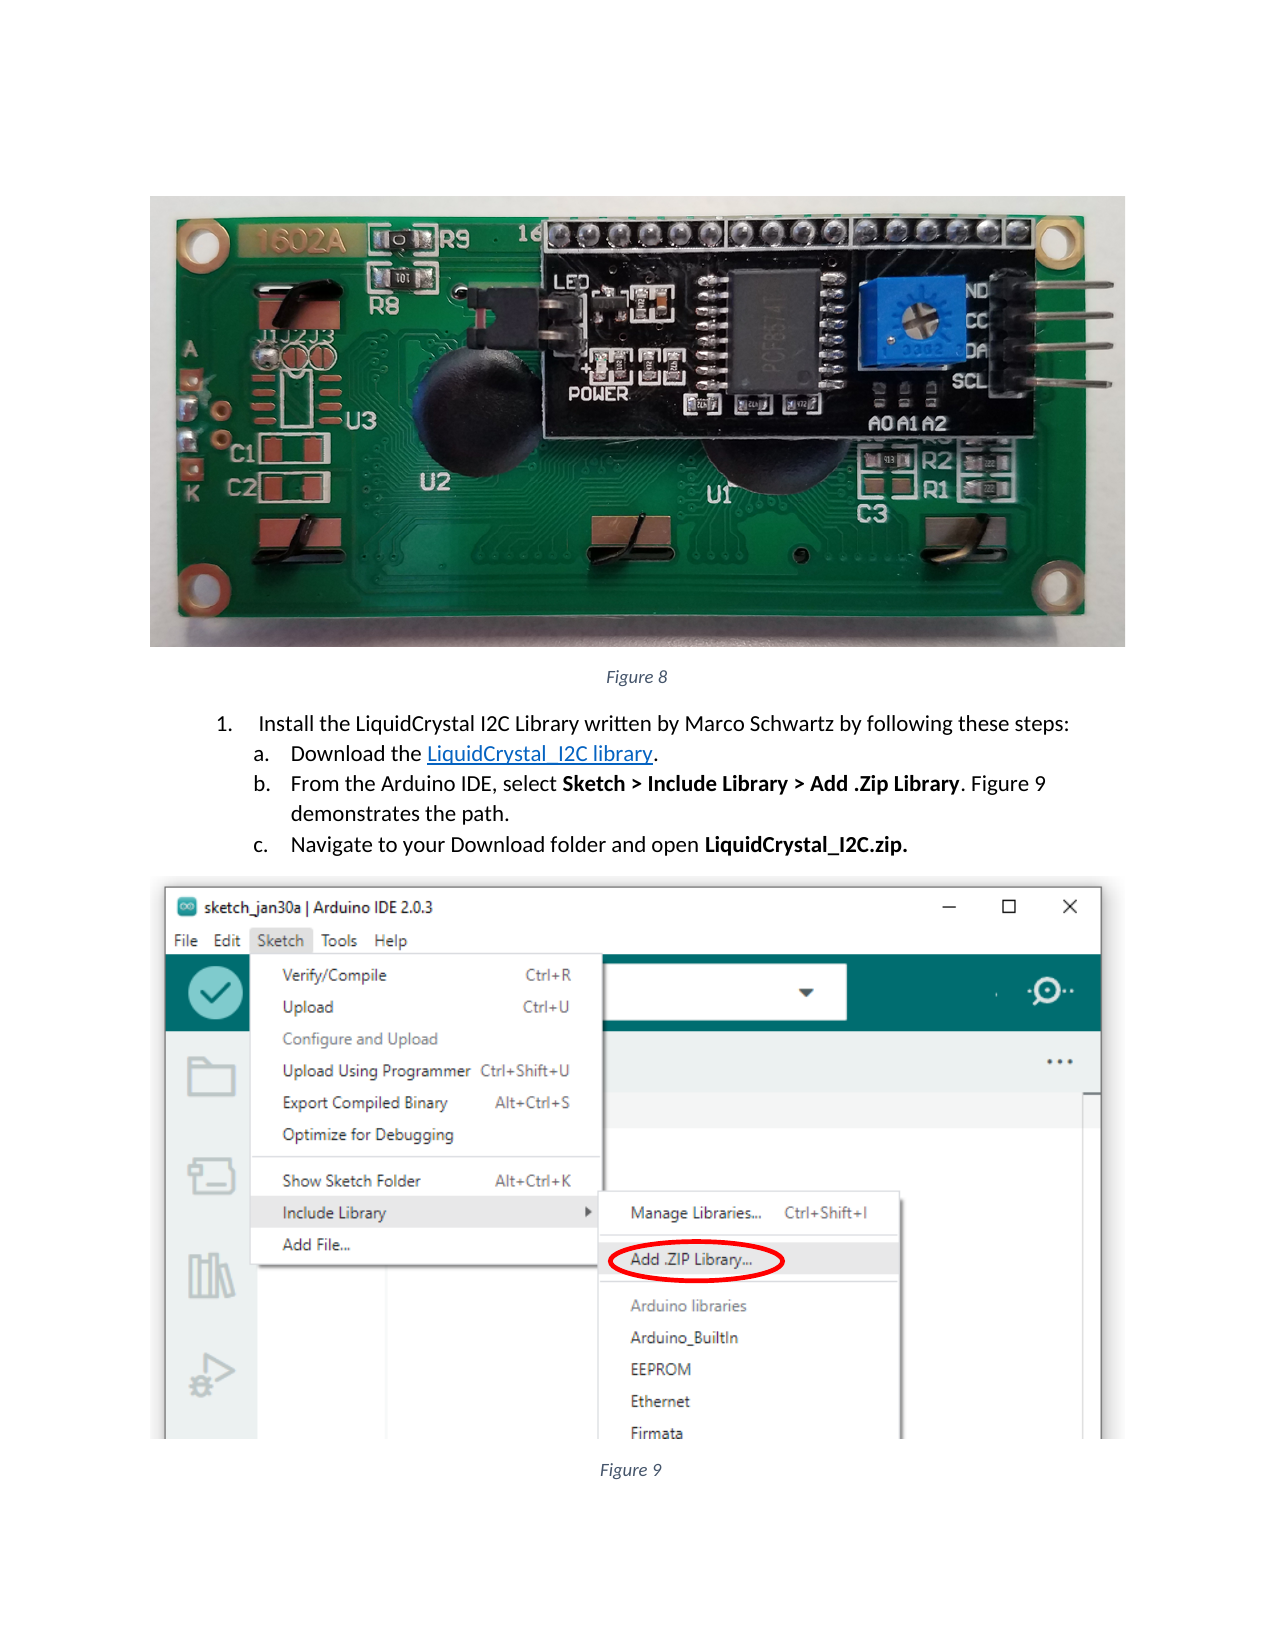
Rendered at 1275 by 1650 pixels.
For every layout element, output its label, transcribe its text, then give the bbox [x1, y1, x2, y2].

picture [150, 196, 1125, 647]
list Install the LiquidCrystal I2C Library written by Marco Schwartz by following these steps: [216, 709, 1125, 737]
list Download the LiquidCrystal_I2C library. [253, 739, 1125, 767]
text Figure 8 [150, 665, 1125, 688]
list Navigate to your Download folder and open LiquidCrystal_I2C.zip. [253, 830, 1125, 858]
picture [150, 876, 1125, 1439]
text Figure 9 [272, 1458, 1125, 1481]
list From the Arduino IDE, select Sketch > Include Library > Add .Zip Library. Figure 9 demonstrates the path. [253, 769, 1125, 827]
